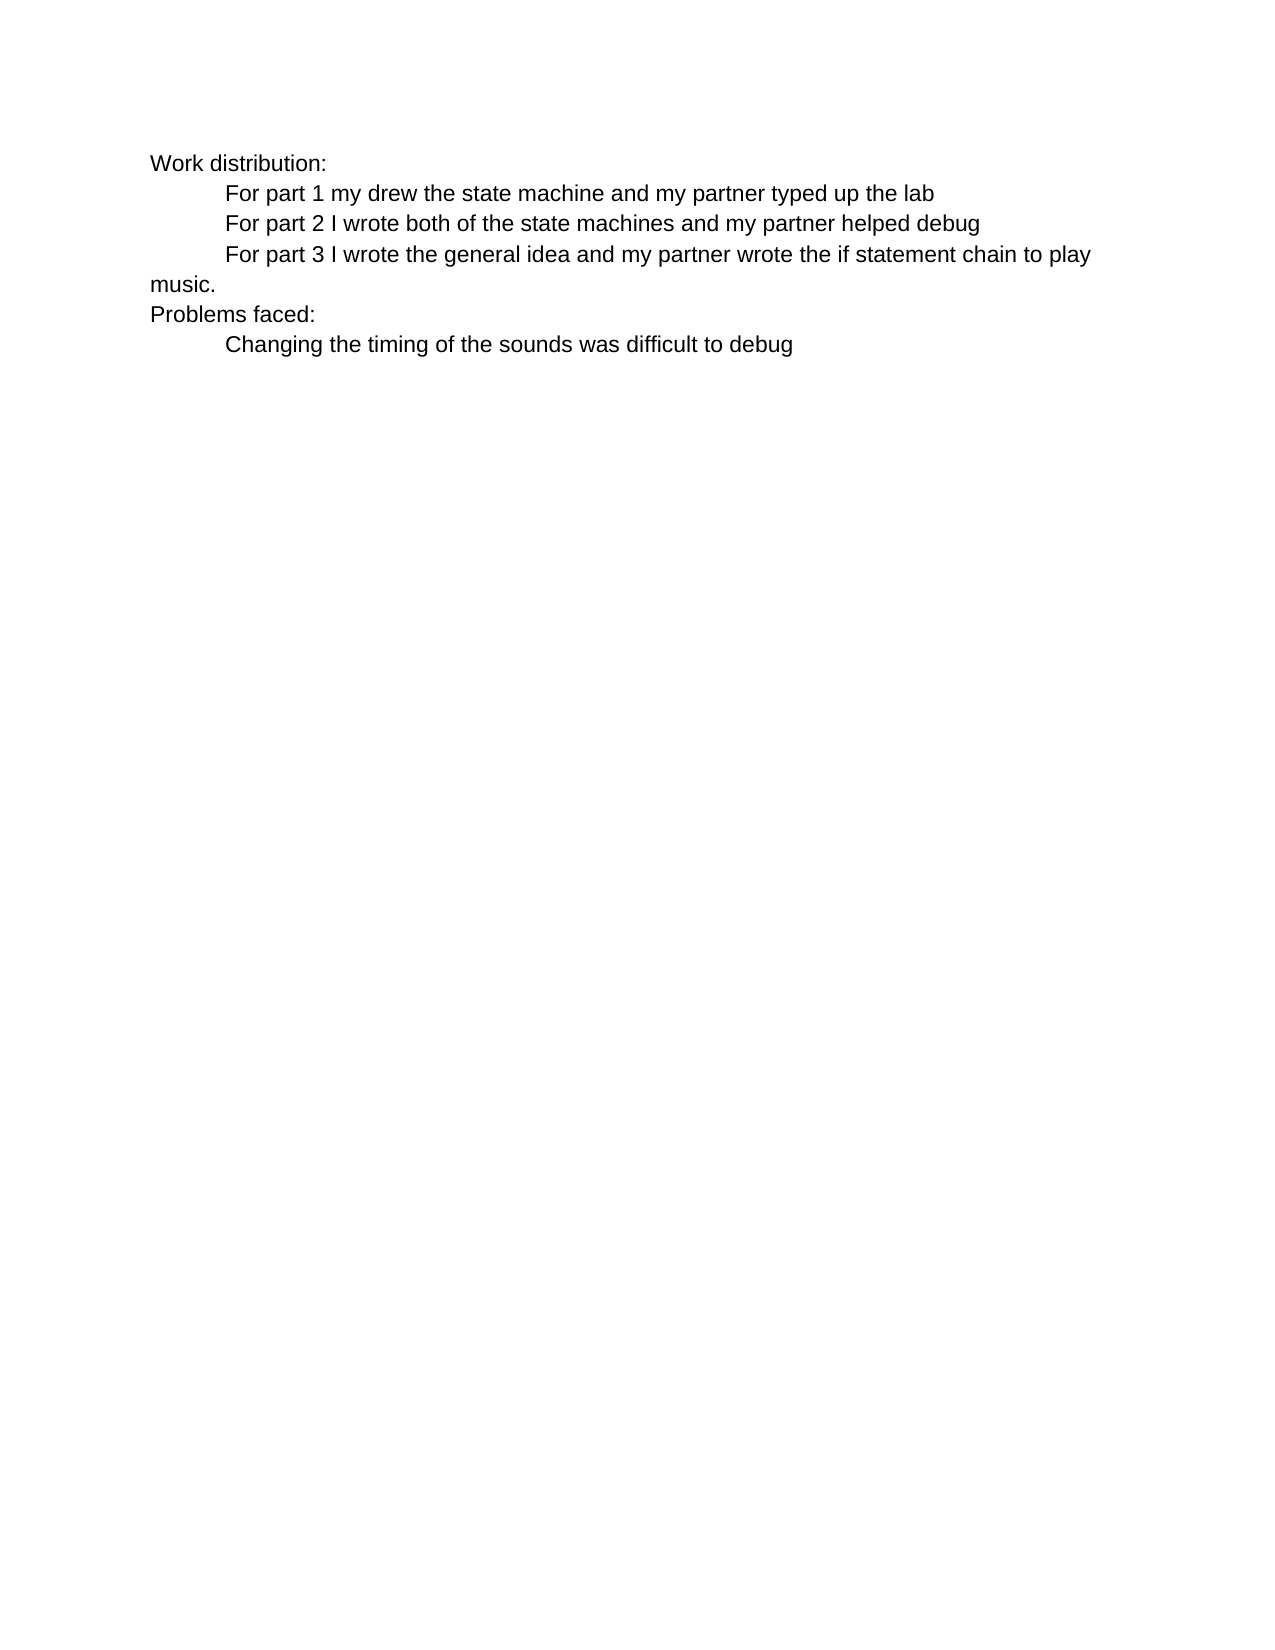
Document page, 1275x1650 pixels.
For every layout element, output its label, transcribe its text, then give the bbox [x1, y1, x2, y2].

text Problems faced: [150, 301, 1125, 327]
text Work distribution: [150, 150, 1125, 176]
text For part 3 I wrote the general idea and my partner wrote the if statement chain to play music. [150, 241, 1125, 297]
text For part 1 my drew the state machine and my partner typed up the lab [150, 180, 1125, 207]
text For part 2 I wrote both of the state machines and my partner helped debug [150, 210, 1125, 237]
text Changing the timing of the sounds was difficult to debug [150, 331, 1125, 358]
